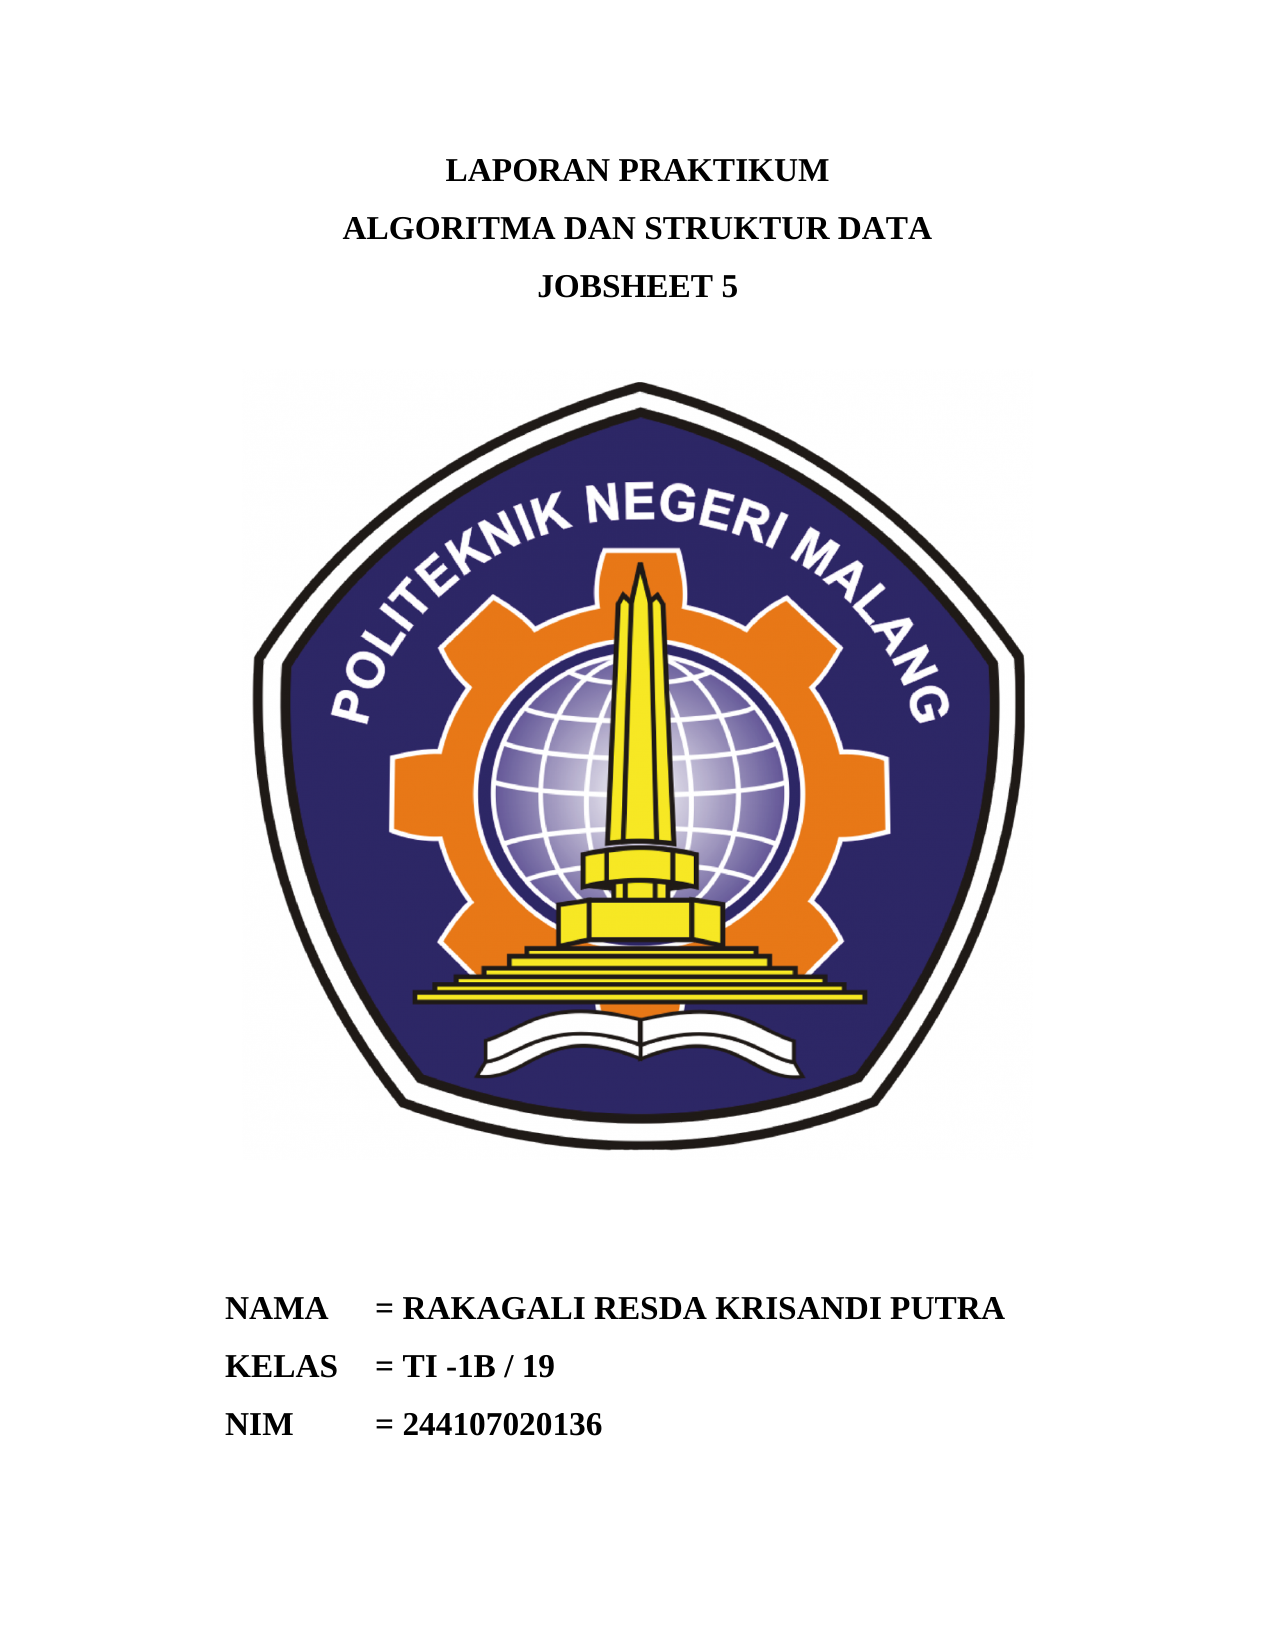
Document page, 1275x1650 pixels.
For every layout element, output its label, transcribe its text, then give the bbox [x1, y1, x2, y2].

text KELAS = TI -1B / 19 [150, 1346, 1125, 1385]
text NIM = 244107020136 [150, 1404, 1125, 1443]
text LAPORAN PRAKTIKUM [150, 150, 1125, 188]
picture [241, 369, 1034, 1160]
text JOBSHEET 5 [150, 266, 1125, 304]
text NAMA = RAKAGALI RESDA KRISANDI PUTRA [150, 1288, 1125, 1327]
text ALGORITMA DAN STRUKTUR DATA [150, 208, 1125, 246]
